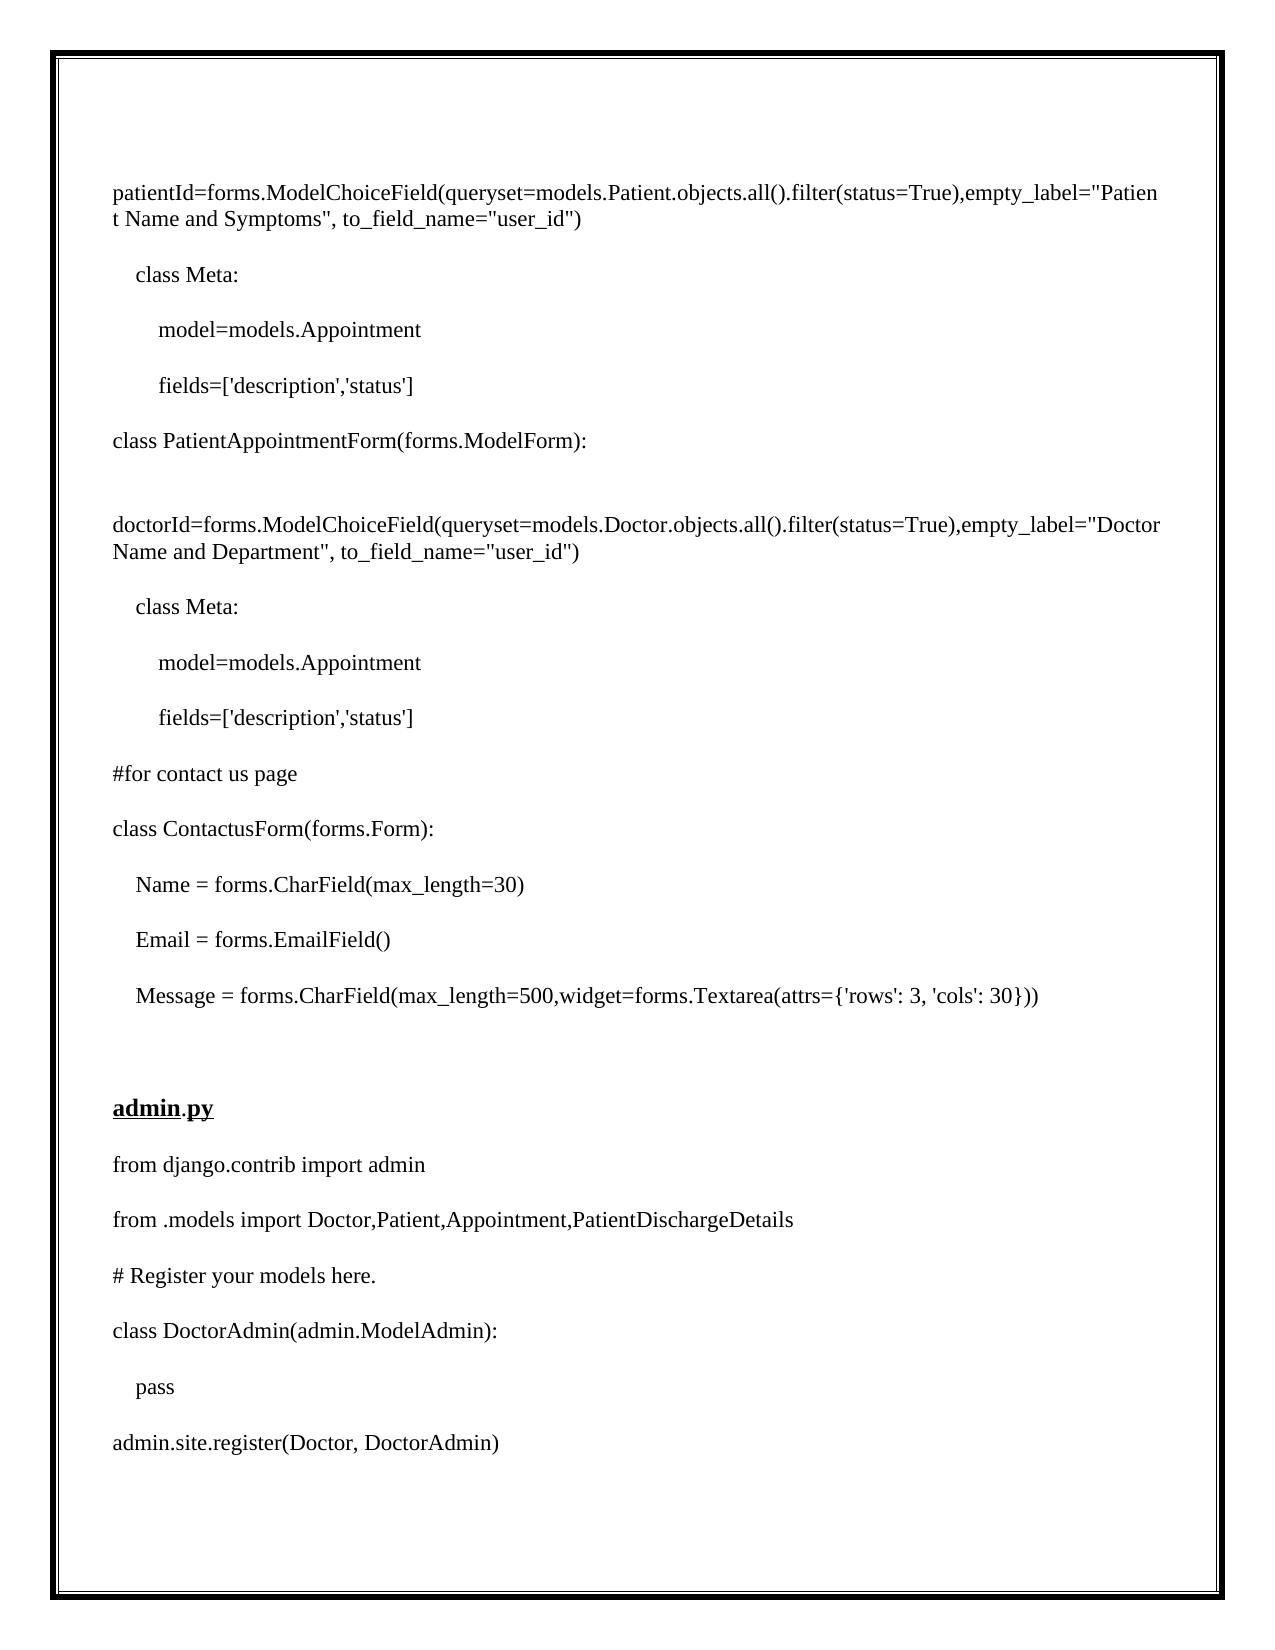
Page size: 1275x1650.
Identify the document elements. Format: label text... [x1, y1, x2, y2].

text admin.py [112, 1093, 1162, 1122]
text class ContactusForm(forms.Form): [112, 815, 1162, 842]
text class Meta: [112, 261, 1162, 287]
text from .models import Doctor,Patient,Appointment,PatientDischargeDetails [112, 1206, 1162, 1233]
text class PatientAppointmentForm(forms.ModelForm): [112, 427, 1162, 453]
text admin.site.register(Doctor, DoctorAdmin) [112, 1428, 1162, 1455]
text model=models.Appointment [112, 649, 1162, 675]
text Message = forms.CharField(max_length=500,widget=forms.Textarea(attrs={'rows': 3, 'cols': 30})) [112, 982, 1162, 1008]
text class DoctorAdmin(admin.ModelAdmin): [112, 1317, 1162, 1344]
text Name = forms.CharField(max_length=30) [112, 871, 1162, 897]
text fields=['description','status'] [112, 372, 1162, 398]
text class Meta: [112, 593, 1162, 620]
text Email = forms.EmailField() [112, 926, 1162, 953]
text pass [112, 1373, 1162, 1399]
text #for contact us page [112, 760, 1162, 786]
text model=models.Appointment [112, 316, 1162, 342]
text patientId=forms.ModelChoiceField(queryset=models.Patient.objects.all().filter(status=True),empty_label="Patient Name and Symptoms", to_field_name="user_id") [112, 150, 1162, 231]
text from django.contrib import admin [112, 1151, 1162, 1177]
text # Register your models here. [112, 1262, 1162, 1288]
text fields=['description','status'] [112, 704, 1162, 731]
